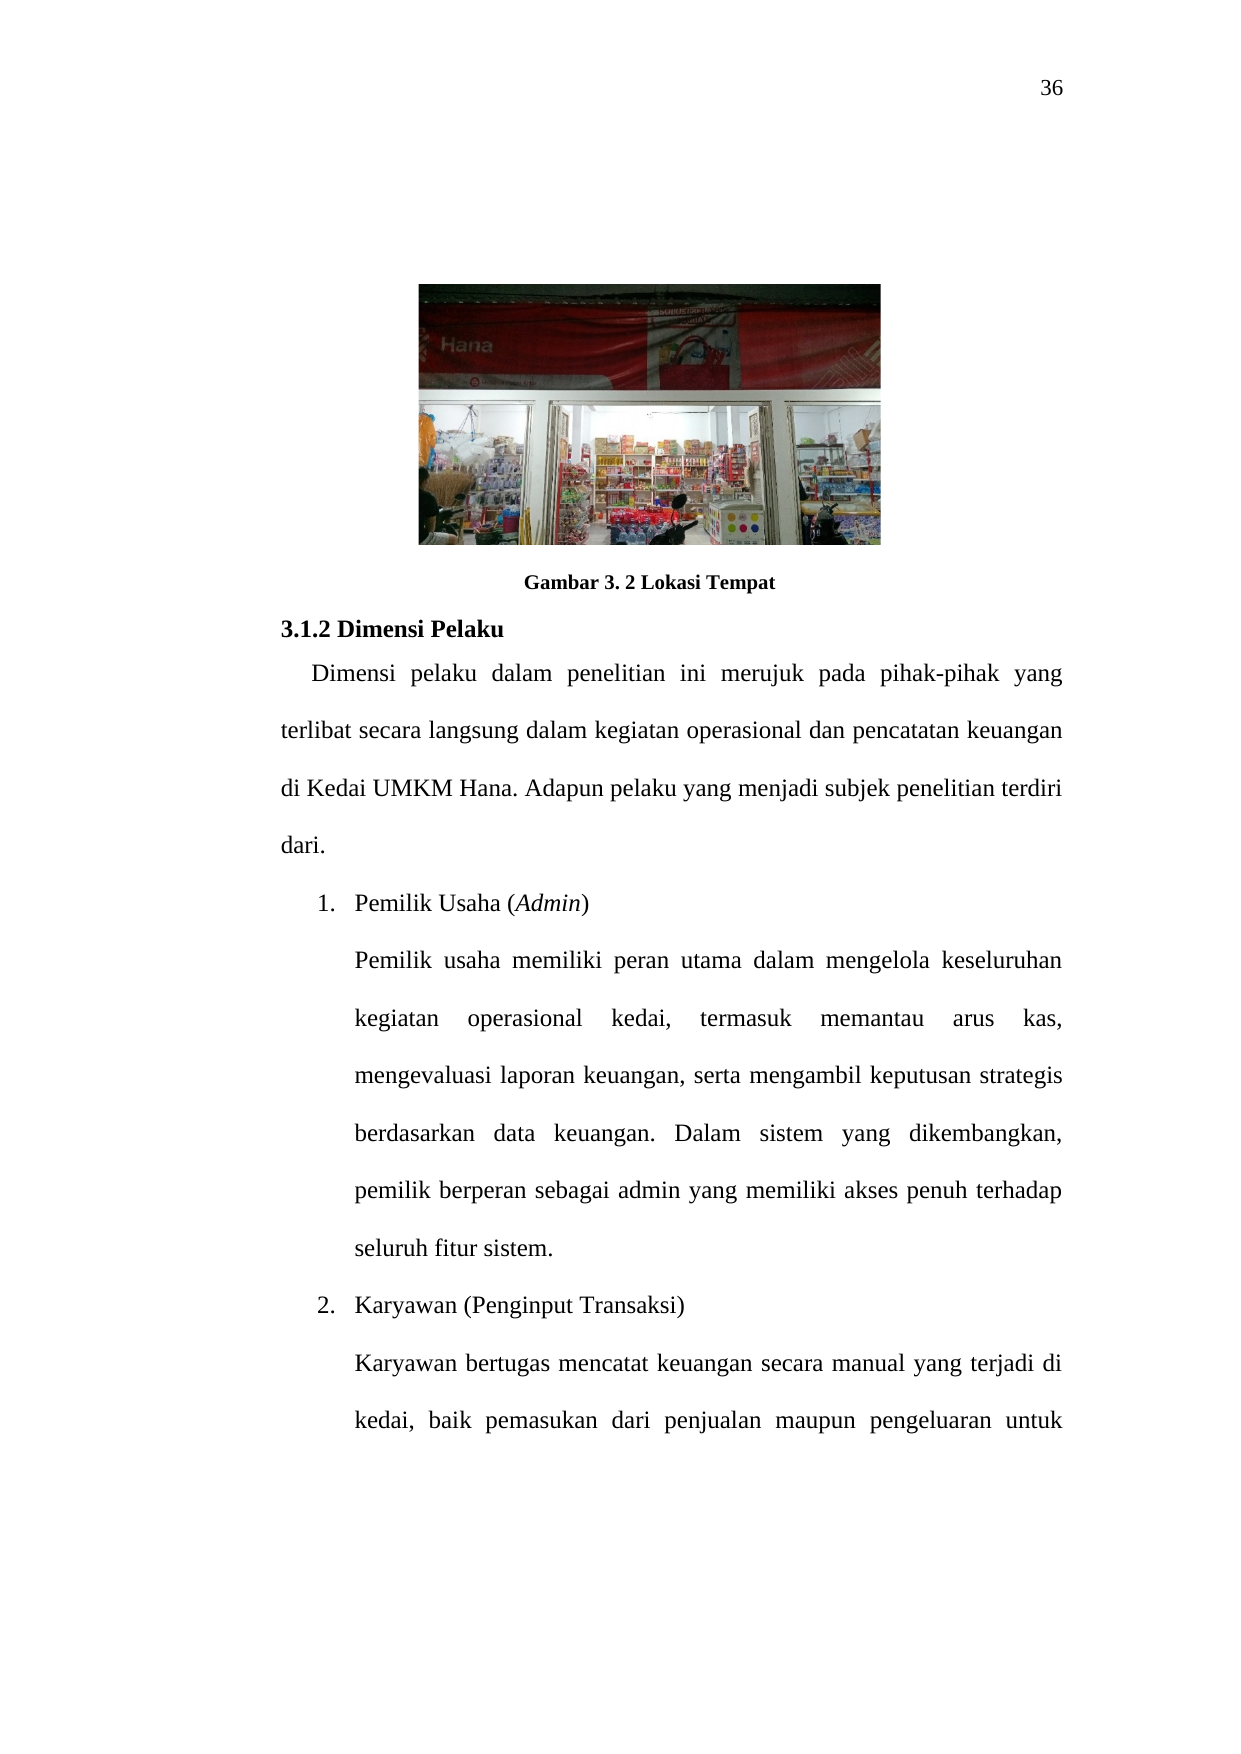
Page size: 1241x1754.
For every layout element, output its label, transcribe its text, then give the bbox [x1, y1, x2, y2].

list Karyawan (Penginput Transaksi) [317, 1290, 1063, 1319]
text Gambar 3. 2 Lokasi Tempat [236, 570, 1063, 594]
text Dimensi pelaku dalam penelitian ini merujuk pada pihak-pihak yang terlibat secara langsung dalam kegiatan operasional dan pencatatan keuangan di Kedai UMKM Hana. Adapun pelaku yang menjadi subjek penelitian terdiri dari. [281, 658, 1063, 859]
picture [418, 284, 881, 545]
text 3.1.2 Dimensi Pelaku [281, 614, 1063, 643]
list Pemilik Usaha (Admin) [317, 888, 1063, 916]
list Pemilik usaha memiliki peran utama dalam mengelola keseluruhan kegiatan operasional kedai, termasuk memantau arus kas, mengevaluasi laporan keuangan, serta mengambil keputusan strategis berdasarkan data keuangan. Dalam sistem yang dikembangkan, pemilik berperan sebagai admin yang memiliki akses penuh terhadap seluruh fitur sistem. [354, 945, 1063, 1261]
